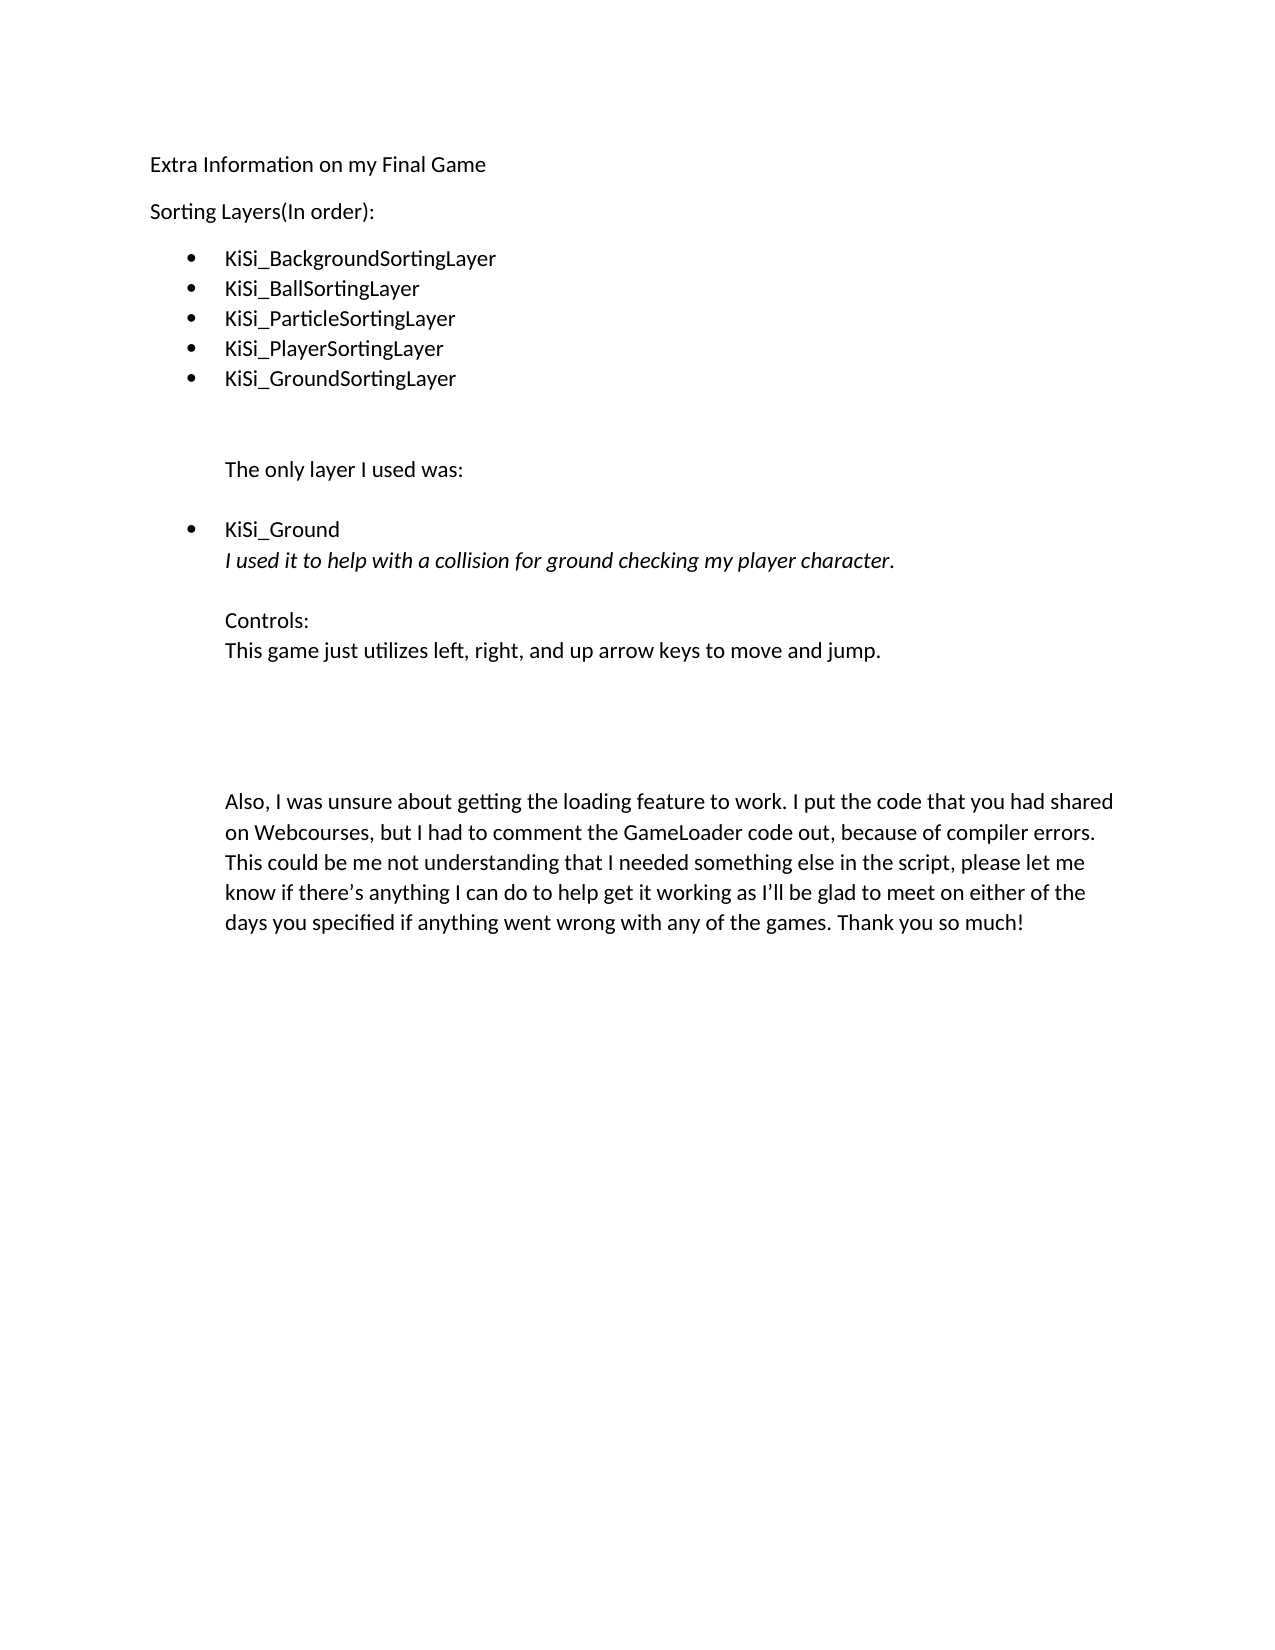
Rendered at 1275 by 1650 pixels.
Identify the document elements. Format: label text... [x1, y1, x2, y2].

list KiSi_BallSortingLayer [187, 274, 1125, 302]
list KiSi_Ground [187, 516, 1125, 544]
list The only layer I used was: [225, 455, 1125, 483]
list Also, I was unsure about getting the loading feature to work. I put the code that you had shared on Webcourses, but I had to comment the GameLoader code out, because of compiler errors. This could be me not understanding that I needed something else in the script, please let me know if there’s anything I can do to help get it working as I’ll be glad to meet on either of the days you specified if anything went wrong with any of the games. Thank you so much! [225, 787, 1125, 936]
list Controls: [225, 606, 1125, 634]
list KiSi_GroundSortingLayer [187, 364, 1125, 393]
list KiSi_ParticleSortingLayer [187, 304, 1125, 332]
list This game just utilizes left, right, and up arrow keys to move and jump. [225, 636, 1125, 664]
list KiSi_PlayerSortingLayer [187, 334, 1125, 362]
list I used it to help with a collision for ground checking my player character. [225, 546, 1125, 574]
text Extra Information on my Final Game [150, 150, 1125, 178]
text Sorting Layers(In order): [150, 197, 1125, 225]
list KiSi_BackgroundSortingLayer [187, 244, 1125, 272]
